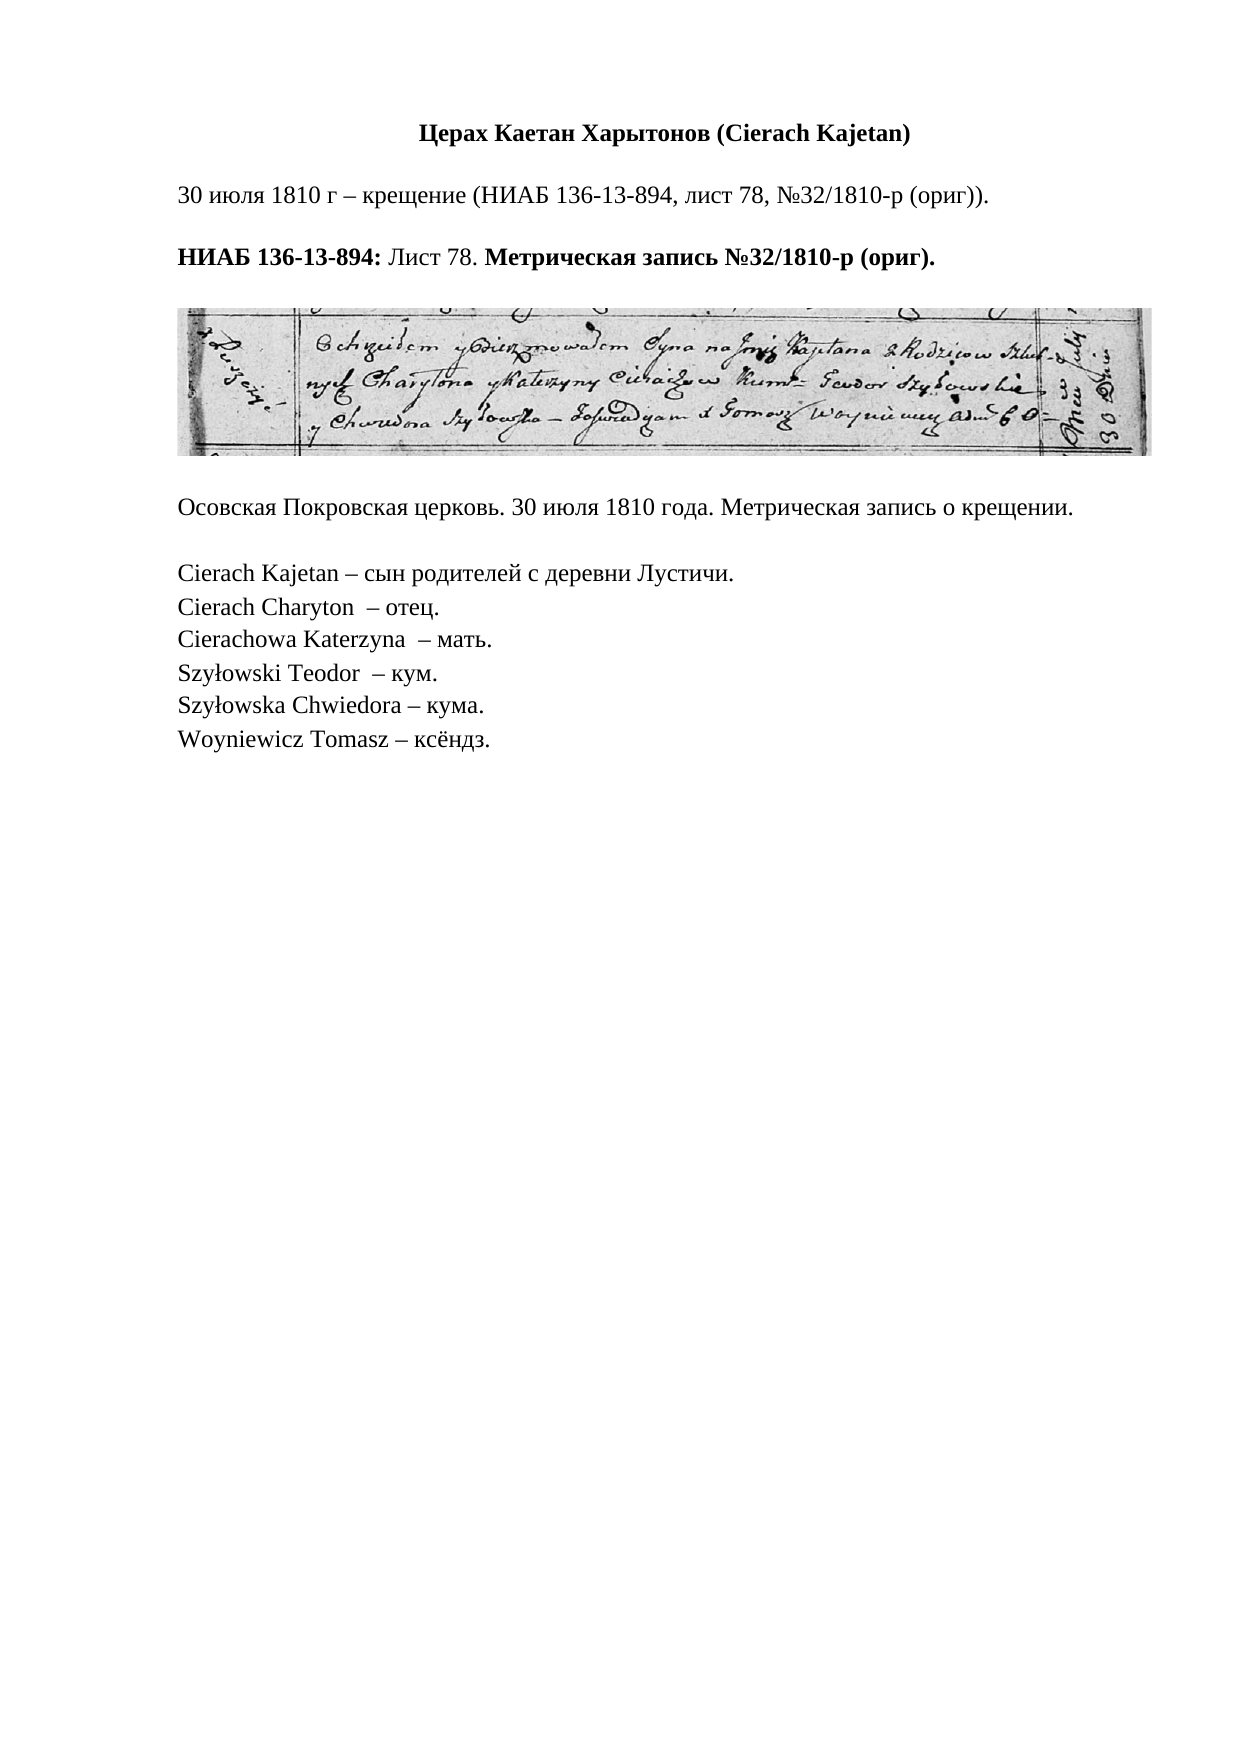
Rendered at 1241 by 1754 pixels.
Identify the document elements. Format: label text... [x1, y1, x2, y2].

text Cierach Charyton – отец. [177, 592, 1152, 620]
picture [177, 308, 1152, 456]
text Cierachowa Katerzyna – мать. [177, 624, 1152, 653]
text Szyłowska Chwiedora – кума. [177, 691, 1152, 719]
text Осовская Покровская церковь. 30 июля 1810 года. Метрическая запись о крещении. [177, 492, 1152, 521]
text 30 июля 1810 г – крещение (НИАБ 136-13-894, лист 78, №32/1810-р (ориг)). [177, 180, 1152, 209]
text Szyłowski Teodor – кум. [177, 658, 1152, 686]
text Церах Каетан Харытонов (Cierach Kajetan) [177, 118, 1152, 147]
text Woyniewicz Tomasz – ксёндз. [177, 724, 1152, 752]
text НИАБ 136-13-894: Лист 78. Метрическая запись №32/1810-р (ориг). [177, 242, 1152, 271]
text Cierach Kajetan – сын родителей с деревни Лустичи. [177, 558, 1152, 587]
